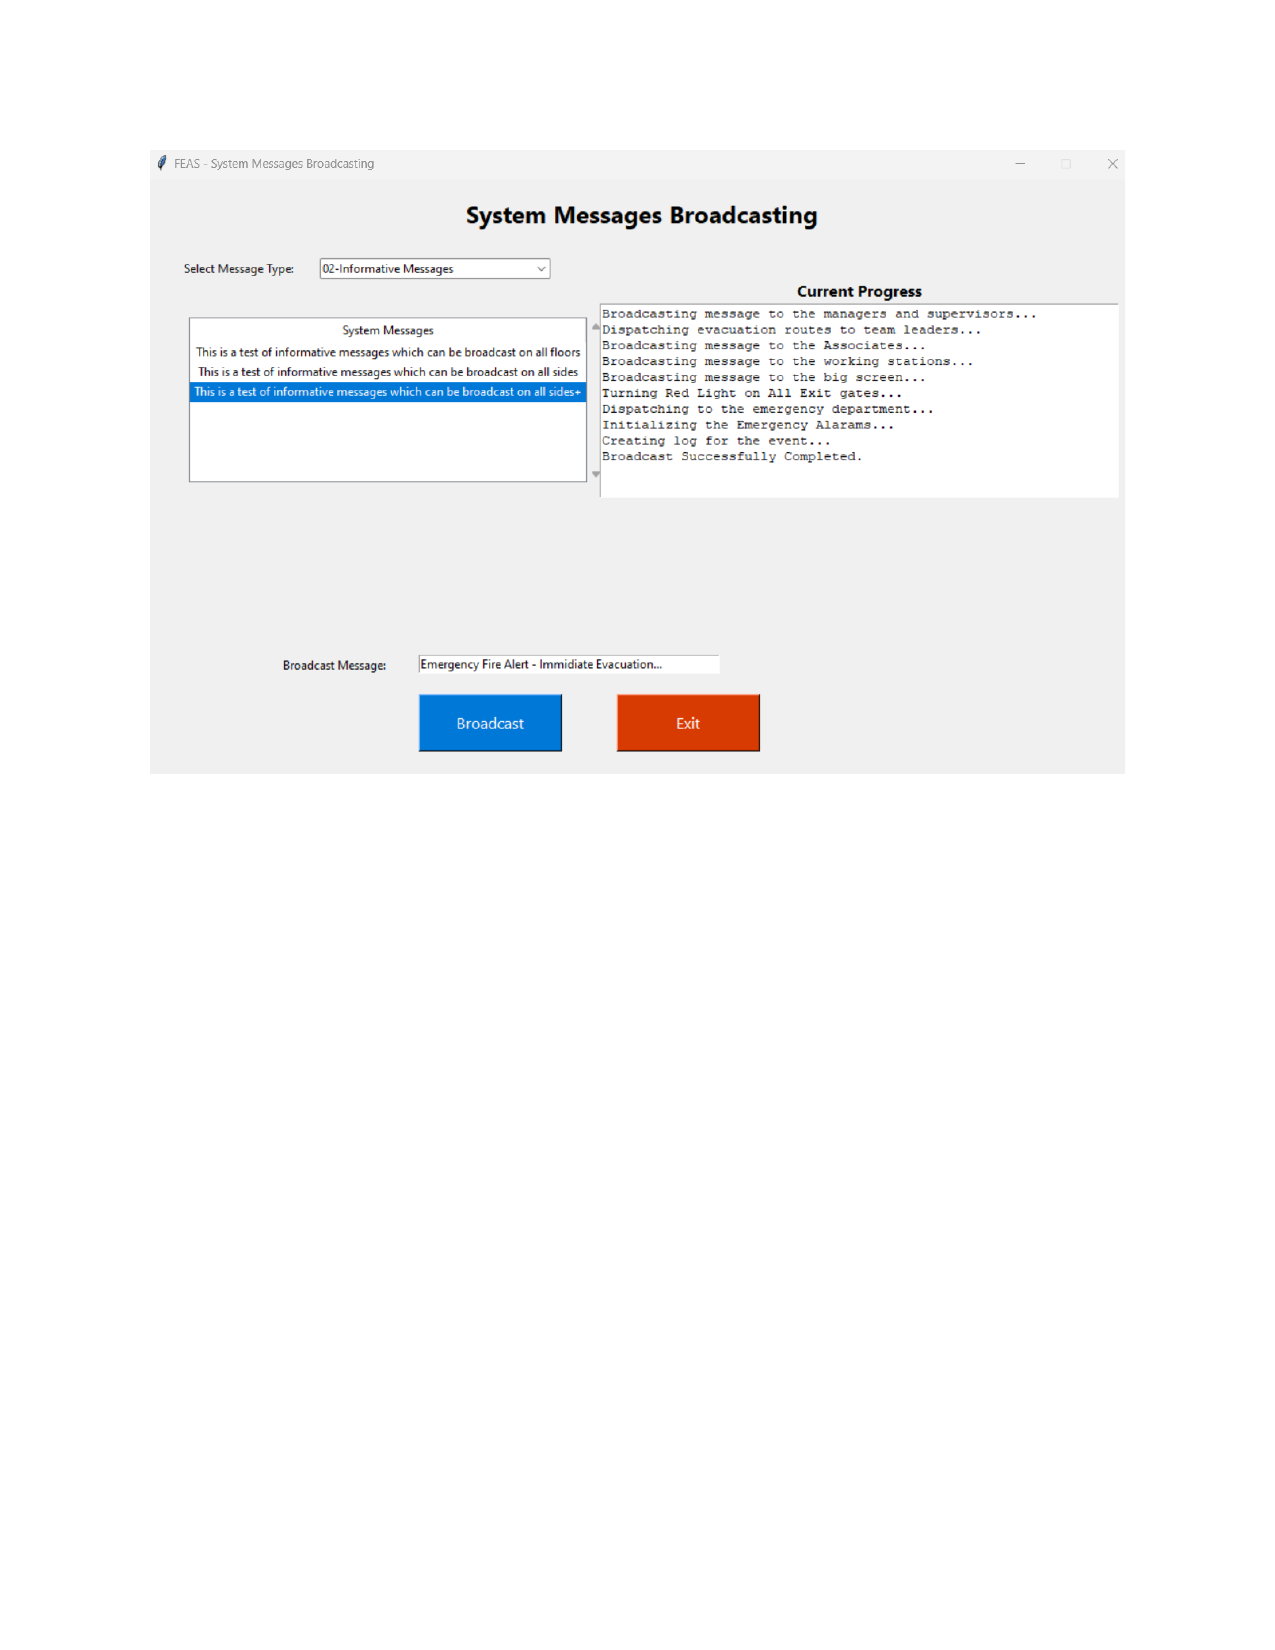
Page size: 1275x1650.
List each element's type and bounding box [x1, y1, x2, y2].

picture [150, 150, 1125, 774]
